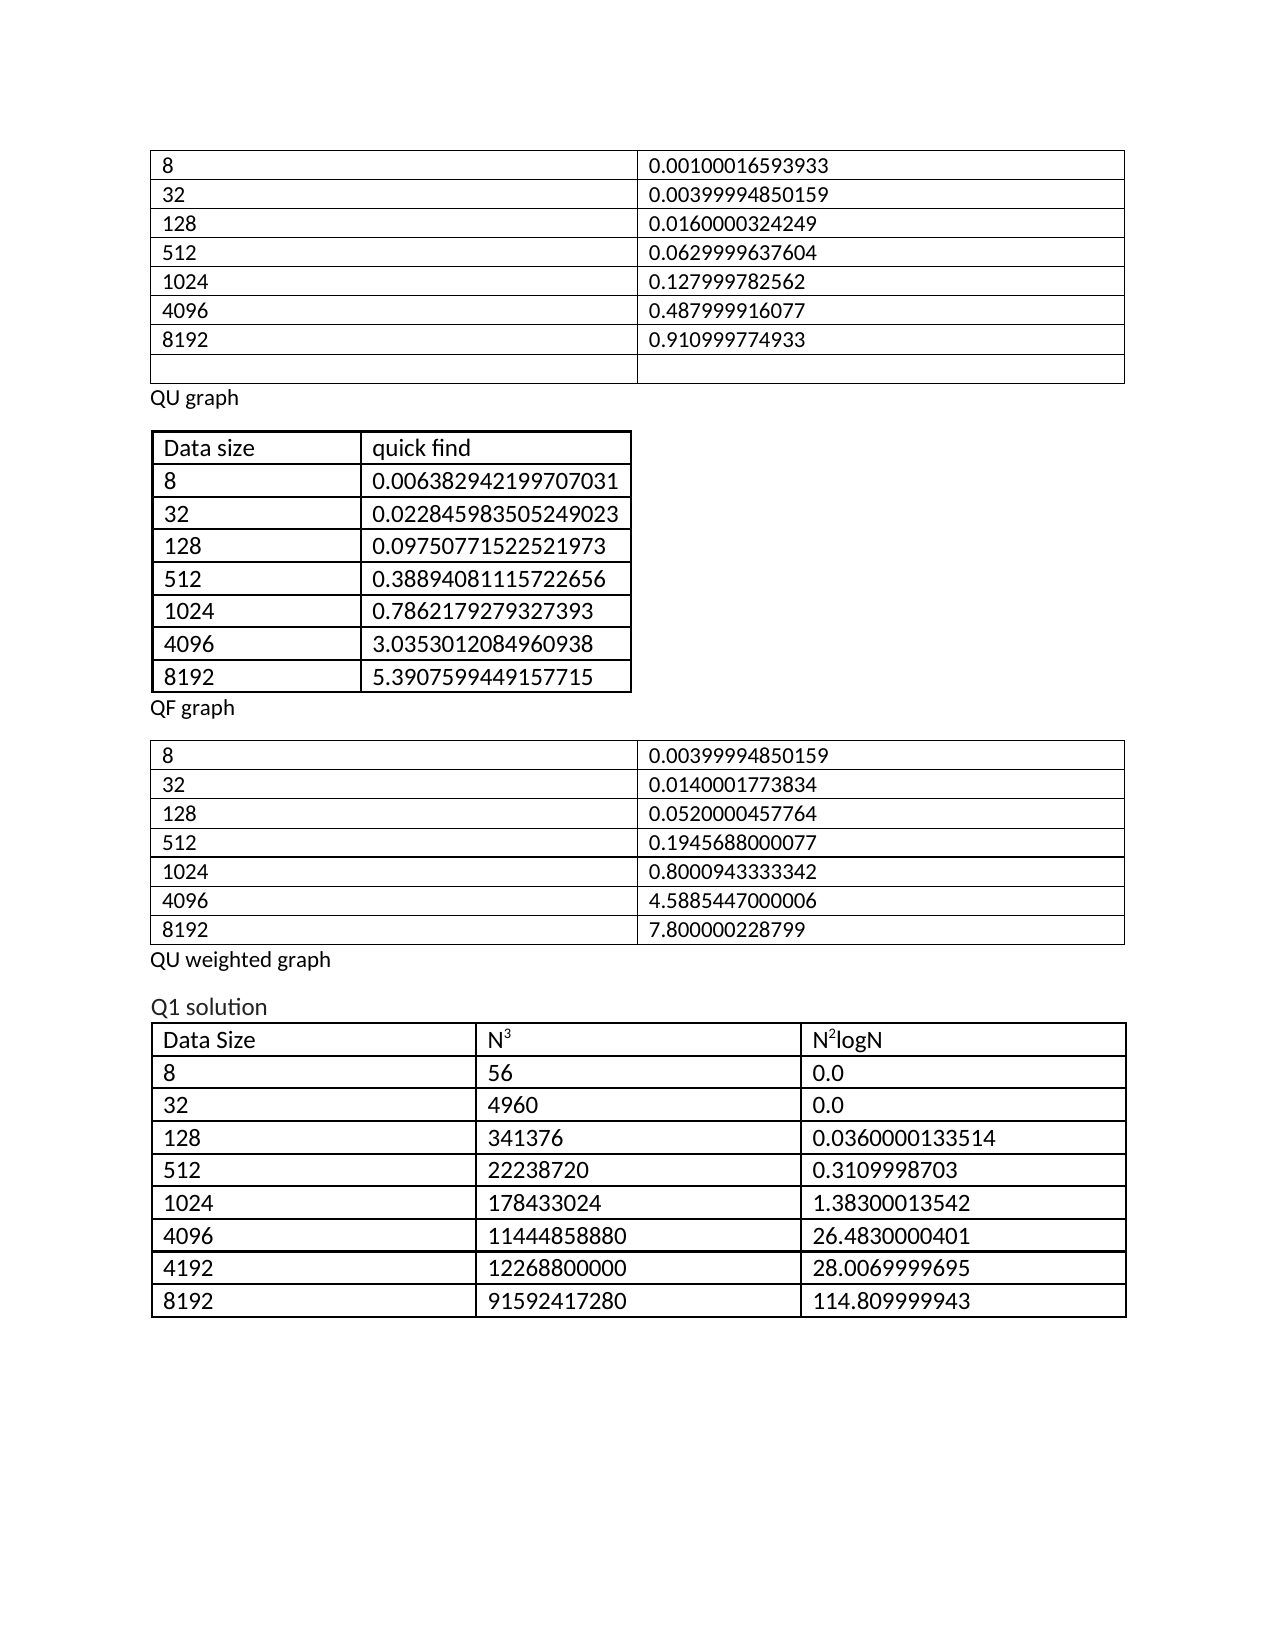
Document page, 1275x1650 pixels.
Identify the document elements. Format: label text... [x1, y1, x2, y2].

table_cell 512 [154, 563, 360, 593]
table_header Data size [154, 433, 360, 463]
table_cell 0.00399994850159 [638, 180, 1124, 208]
table_cell 32 [151, 770, 637, 798]
table_cell 3.0353012084960938 [362, 628, 630, 659]
table_header 0.00399994850159 [638, 741, 1124, 769]
table_cell 0.487999916077 [638, 296, 1124, 324]
table_cell 0.09750771522521973 [362, 530, 630, 561]
table_cell 0.8000943333342 [638, 858, 1124, 886]
table_header 0.00100016593933 [638, 151, 1124, 179]
table_cell 32 [151, 180, 637, 208]
table_cell 8192 [151, 916, 637, 944]
table_cell 4096 [151, 296, 637, 324]
table_cell 8 [154, 465, 360, 496]
table_header 8 [151, 151, 637, 179]
table_cell 8192 [151, 325, 637, 353]
table_cell 0.1945688000077 [638, 829, 1124, 856]
table_cell 0.910999774933 [638, 325, 1124, 353]
table_cell 0.7862179279327393 [362, 596, 630, 626]
table_cell 0.0520000457764 [638, 799, 1124, 827]
table_cell 0.006382942199707031 [362, 465, 630, 496]
table_cell 4.5885447000006 [638, 887, 1124, 914]
table_cell 128 [154, 530, 360, 561]
table_header quick find [362, 433, 630, 463]
table_cell [151, 355, 637, 382]
table_cell 512 [151, 829, 637, 856]
table_cell 4096 [154, 628, 360, 659]
table_cell 128 [151, 799, 637, 827]
table_cell 0.0160000324249 [638, 209, 1124, 237]
table_cell 0.38894081115722656 [362, 563, 630, 593]
table_cell 512 [151, 238, 637, 266]
table_cell 0.0140001773834 [638, 770, 1124, 798]
text QF graph [150, 693, 1125, 721]
text QU weighted graph [150, 945, 1125, 973]
table_header Q1 solution [151, 992, 1275, 1381]
table_cell 1024 [151, 267, 637, 295]
text QU graph [150, 384, 1125, 412]
table_cell 0.0629999637604 [638, 238, 1124, 266]
table_cell 0.127999782562 [638, 267, 1124, 295]
table_header 8 [151, 741, 637, 769]
table_cell 7.800000228799 [638, 916, 1124, 944]
table_cell 0.022845983505249023 [362, 498, 630, 528]
table_cell 32 [154, 498, 360, 528]
table_cell 5.3907599449157715 [362, 661, 630, 691]
table_cell 1024 [154, 596, 360, 626]
table_cell 4096 [151, 887, 637, 914]
table_cell 128 [151, 209, 637, 237]
table_cell 8192 [154, 661, 360, 691]
table_cell [638, 355, 1124, 382]
table_cell 1024 [151, 858, 637, 886]
